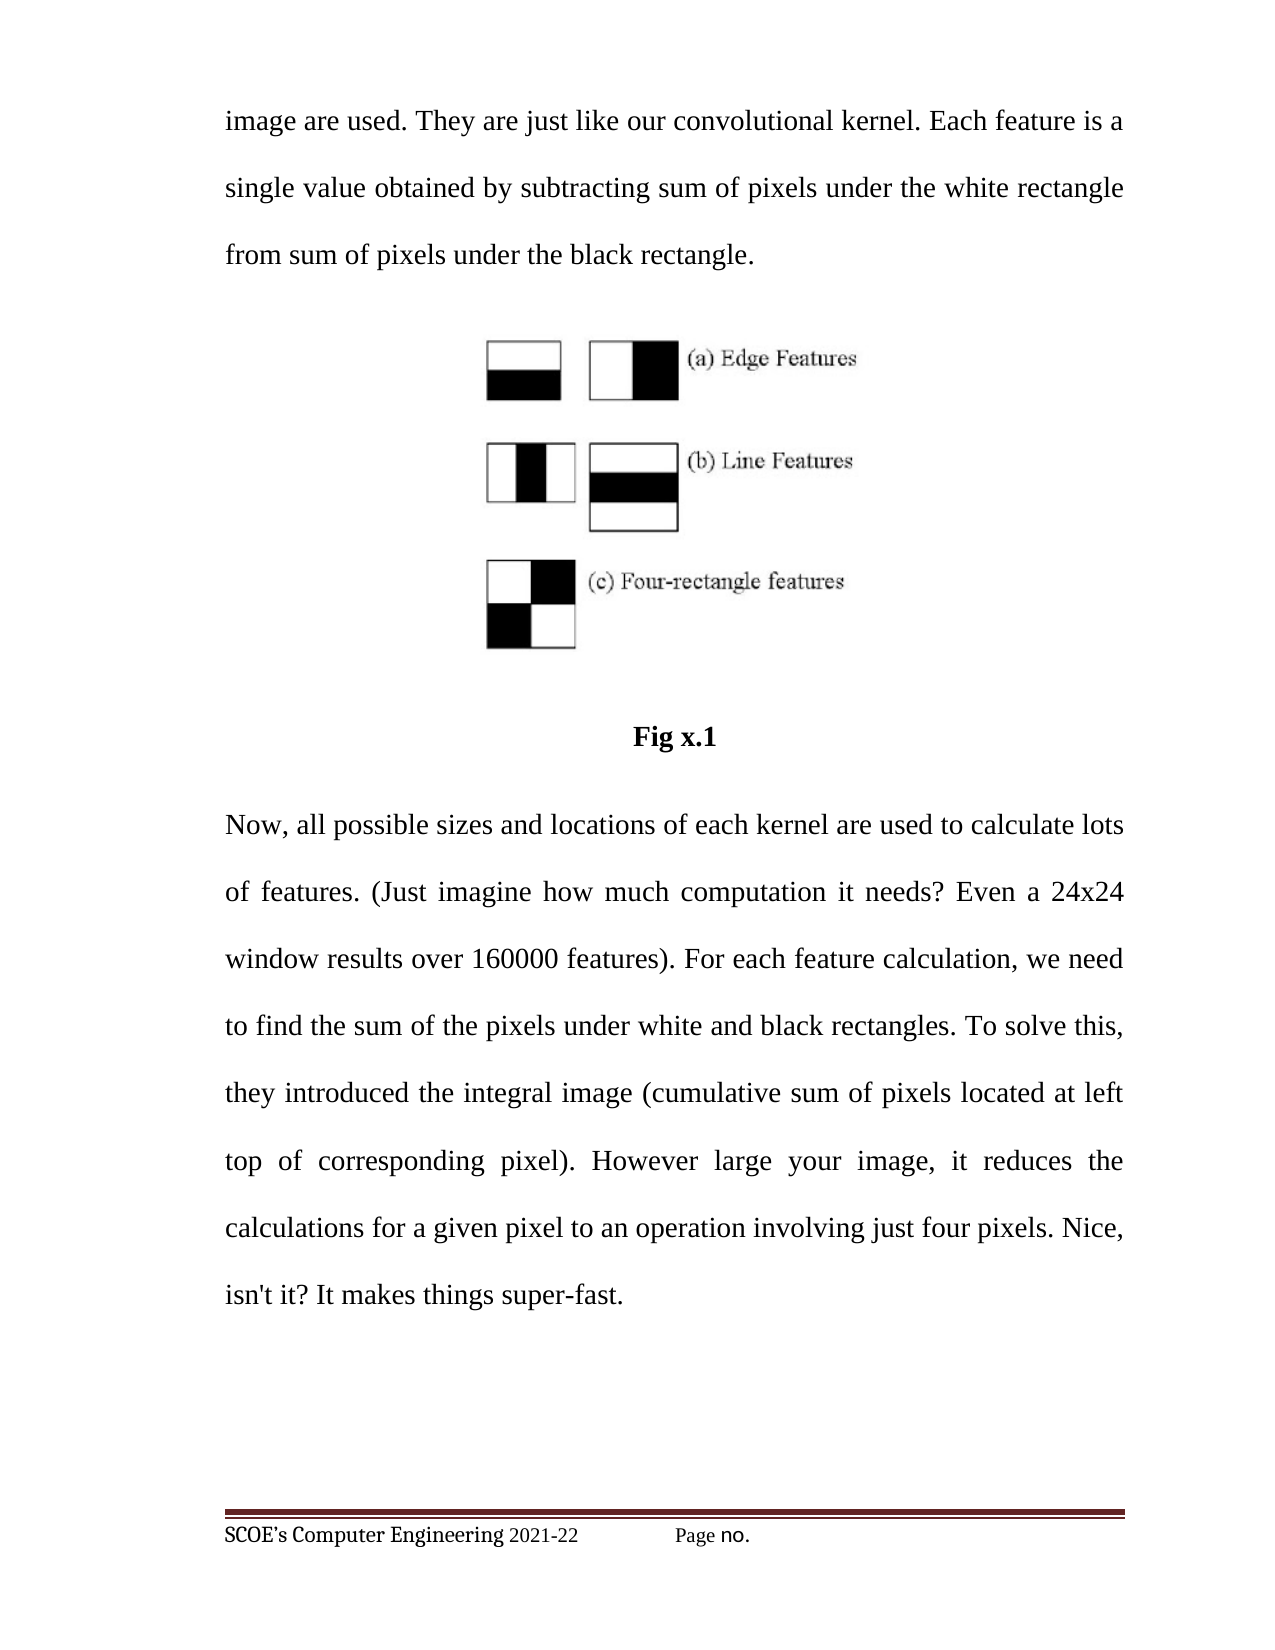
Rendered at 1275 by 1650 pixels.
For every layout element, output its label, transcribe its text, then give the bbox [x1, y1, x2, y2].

text Now, all possible sizes and locations of each kernel are used to calculate lots of features. (Just imagine how much computation it needs? Even a 24x24 window results over 160000 features). For each feature calculation, we need to find the sum of the pixels under white and black rectangles. To solve this, they introduced the integral image (cumulative sum of pixels located at left top of corresponding pixel). However large your image, it reduces the calculations for a given pixel to an operation involving just four pixels. Nice, isn't it? It makes things super-fast. [225, 807, 1125, 1310]
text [225, 103, 1125, 271]
picture [471, 325, 879, 671]
text Fig x.1 [225, 719, 1125, 753]
